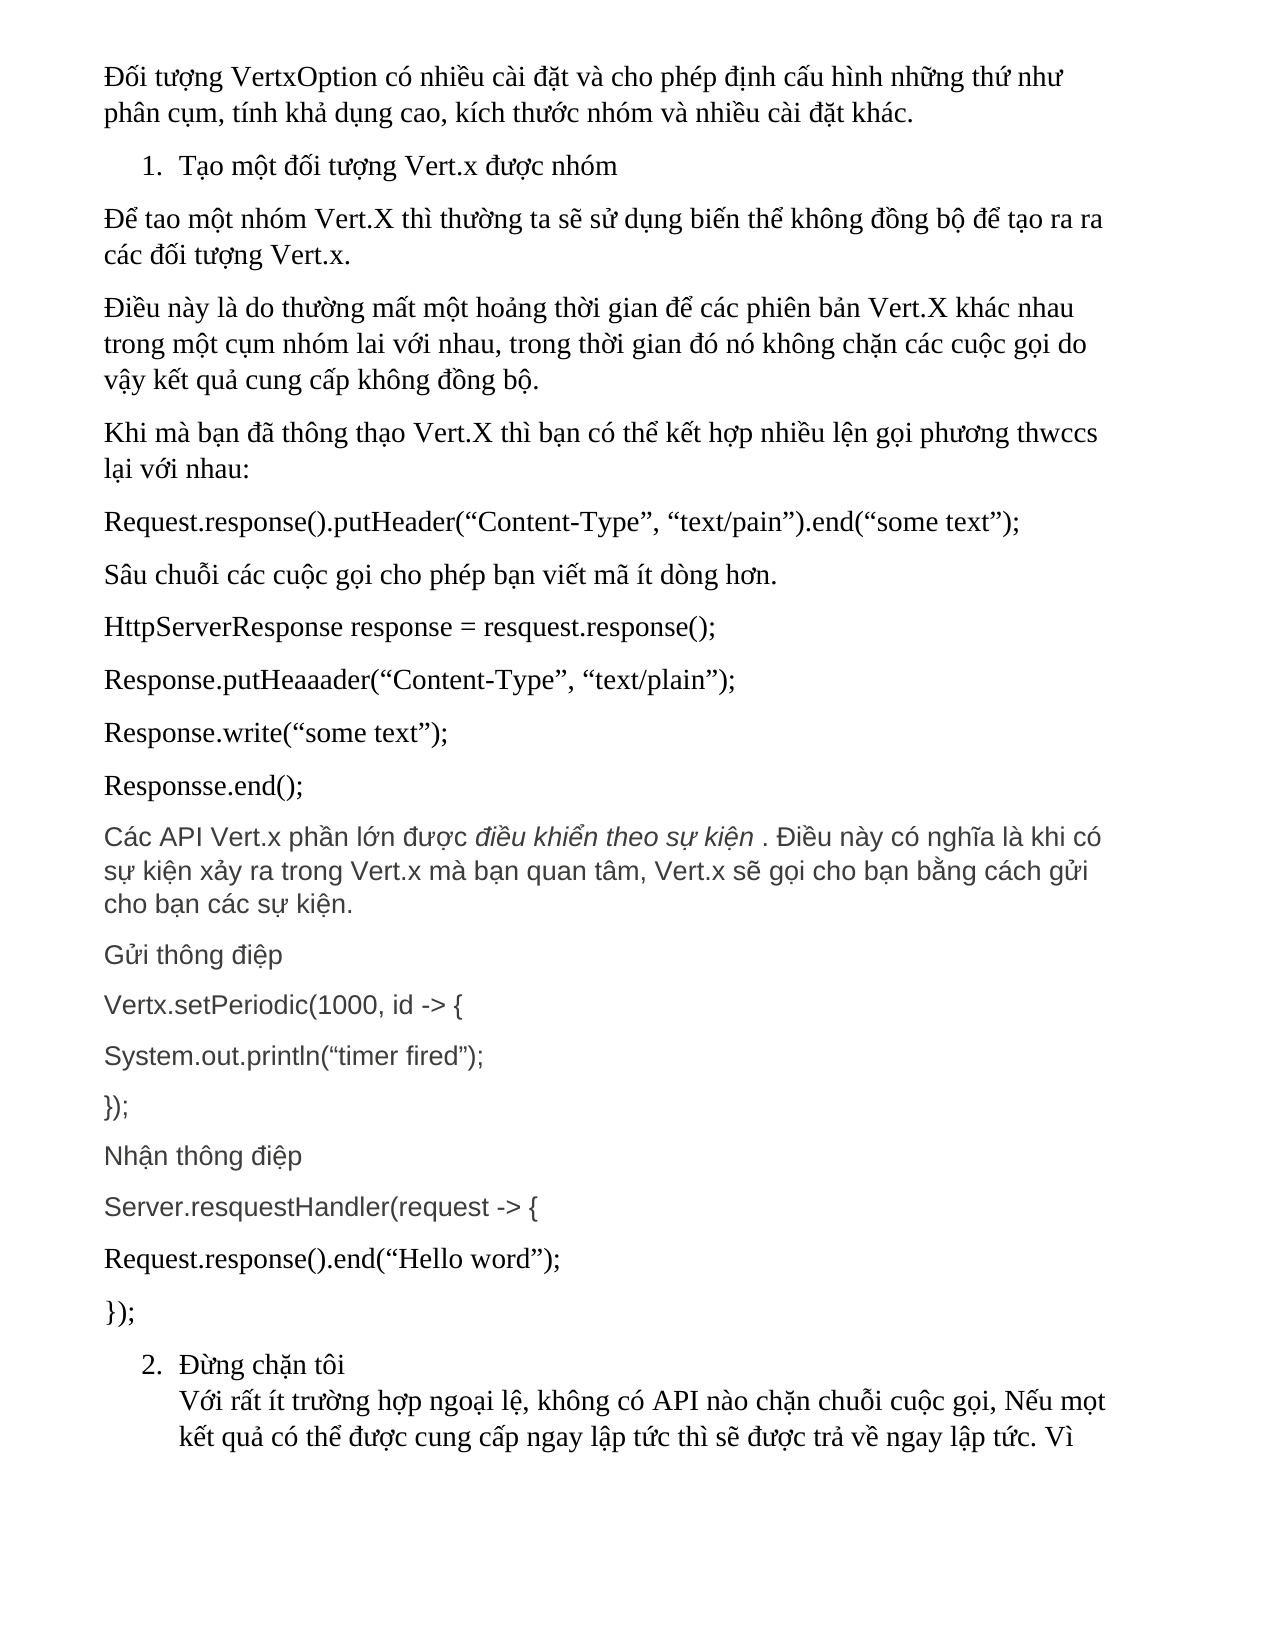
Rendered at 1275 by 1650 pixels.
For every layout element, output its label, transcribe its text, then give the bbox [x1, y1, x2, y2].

text Nhận thông điệp [103, 1140, 1125, 1172]
list Đừng chặn tôi [141, 1347, 1125, 1380]
text Gửi thông điệp [103, 939, 1125, 970]
text }); [103, 1294, 1125, 1328]
text Request.response().putHeader(“Content-Type”, “text/pain”).end(“some text”); [103, 504, 1125, 537]
text Đối tượng VertxOption có nhiều cài đặt và cho phép định cấu hình những thứ như phân cụm, tính khả dụng cao, kích thước nhóm và nhiều cài đặt khác. [103, 59, 1125, 129]
text Điều này là do thường mất một hoảng thời gian để các phiên bản Vert.X khác nhau trong một cụm nhóm lai với nhau, trong thời gian đó nó không chặn các cuộc gọi do vậy kết quả cung cấp không đồng bộ. [103, 290, 1125, 396]
text Các API Vert.x phần lớn được điều khiển theo sự kiện . Điều này có nghĩa là khi có sự kiện xảy ra trong Vert.x mà bạn quan tâm, Vert.x sẽ gọi cho bạn bằng cách gửi cho bạn các sự kiện. [103, 821, 1125, 919]
text Response.putHeaaader(“Content-Type”, “text/plain”); [103, 662, 1125, 696]
text Sâu chuỗi các cuộc gọi cho phép bạn viết mã ít dòng hơn. [103, 557, 1125, 590]
text Để tao một nhóm Vert.X thì thường ta sẽ sử dụng biến thể không đồng bộ để tạo ra ra các đối tượng Vert.x. [103, 201, 1125, 271]
list Tạo một đối tượng Vert.x được nhóm [141, 148, 1125, 182]
text Request.response().end(“Hello word”); [103, 1241, 1125, 1275]
text System.out.println(“timer fired”); [103, 1039, 1125, 1071]
text Vertx.setPeriodic(1000, id -> { [103, 989, 1125, 1020]
text Responsse.end(); [103, 768, 1125, 802]
text HttpServerResponse response = resquest.response(); [103, 609, 1125, 643]
text Response.write(“some text”); [103, 715, 1125, 749]
text Server.resquestHandler(request -> { [103, 1191, 1125, 1222]
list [178, 1383, 1125, 1453]
text Khi mà bạn đã thông thạo Vert.X thì bạn có thể kết hợp nhiều lện gọi phương thwccs lại với nhau: [103, 415, 1125, 485]
text }); [103, 1090, 1125, 1121]
